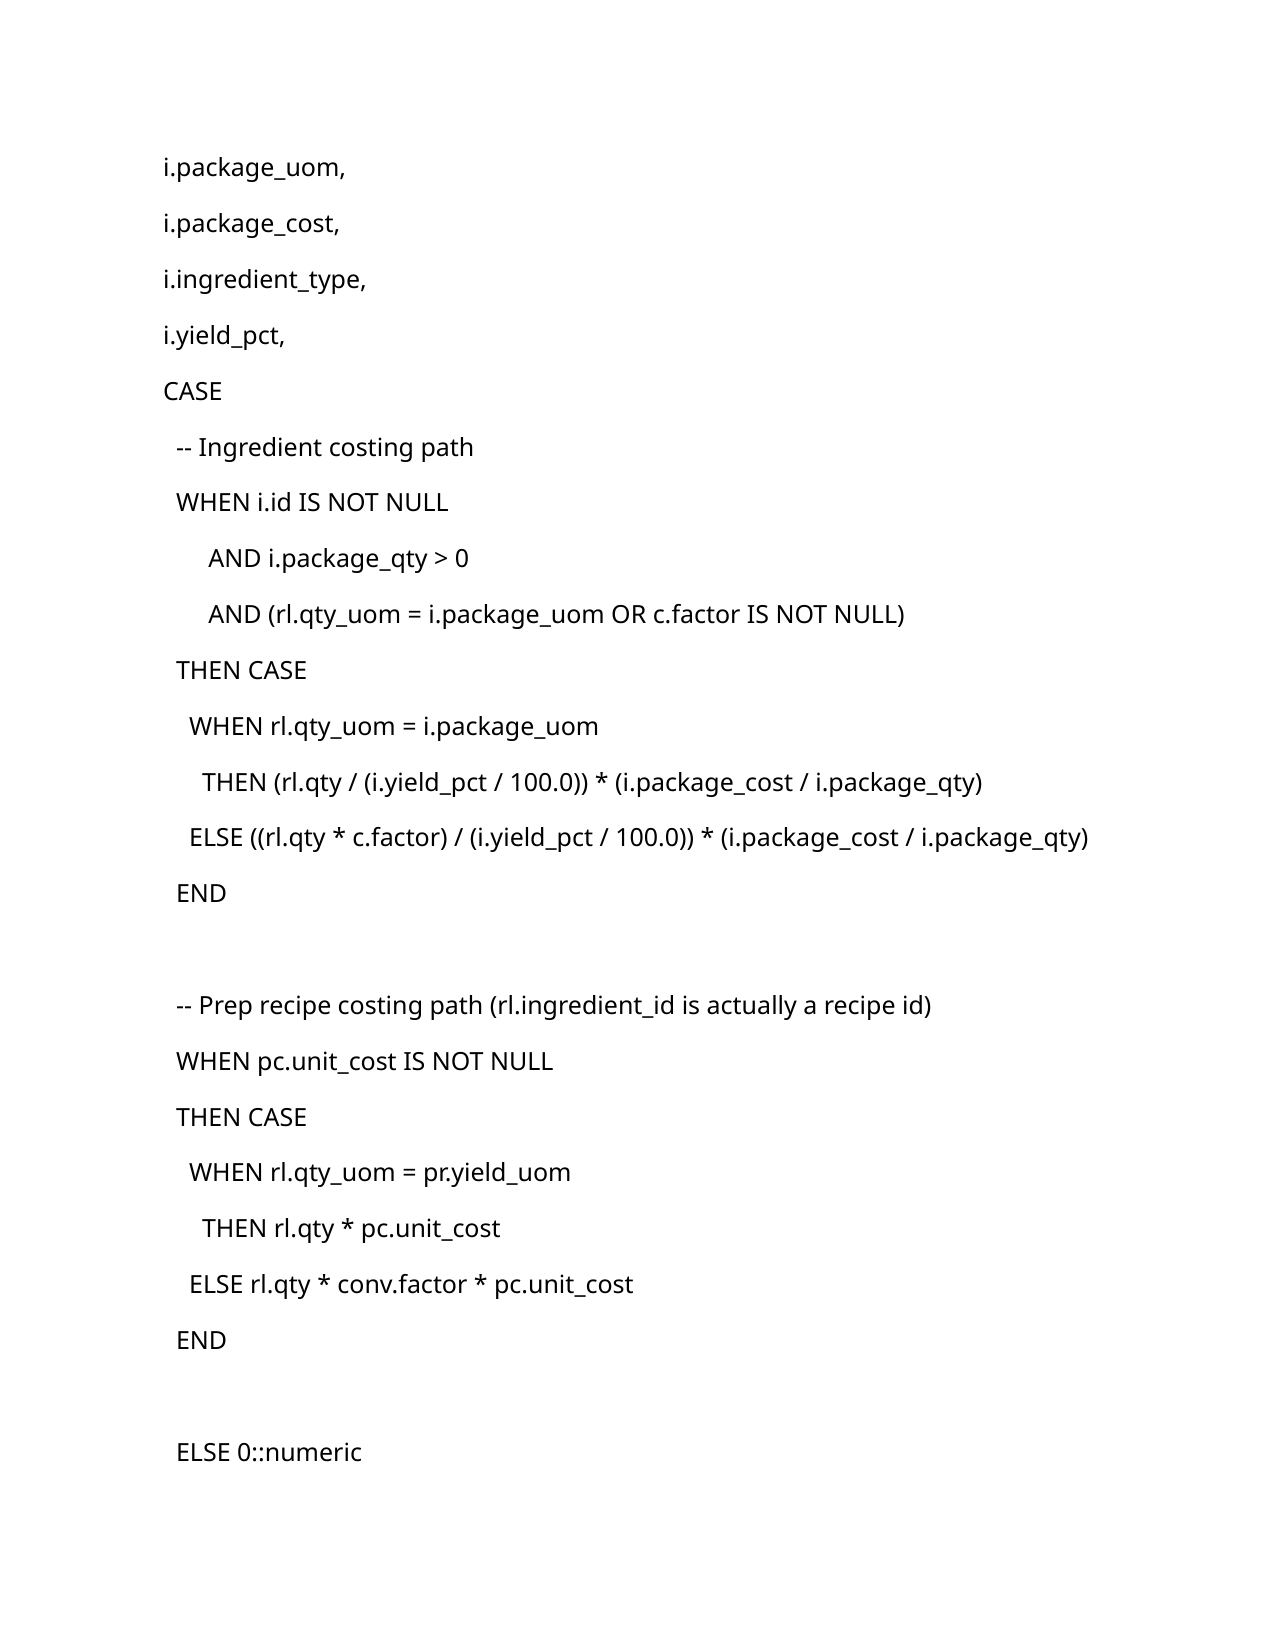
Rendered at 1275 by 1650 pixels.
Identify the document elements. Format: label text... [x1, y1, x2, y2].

text THEN CASE [150, 652, 1125, 687]
text WHEN rl.qty_uom = pr.yield_uom [150, 1155, 1125, 1189]
text ELSE rl.qty * conv.factor * pc.unit_cost [150, 1267, 1125, 1301]
text i.package_cost, [150, 206, 1125, 240]
text WHEN rl.qty_uom = i.package_uom [150, 708, 1125, 742]
text ELSE 0::numeric [150, 1434, 1125, 1468]
text THEN (rl.qty / (i.yield_pct / 100.0)) * (i.package_cost / i.package_qty) [150, 764, 1125, 798]
text CASE [150, 373, 1125, 407]
text ELSE ((rl.qty * c.factor) / (i.yield_pct / 100.0)) * (i.package_cost / i.package_qty) [150, 820, 1125, 854]
text THEN CASE [150, 1099, 1125, 1133]
text i.yield_pct, [150, 317, 1125, 352]
text i.ingredient_type, [150, 262, 1125, 296]
text -- Ingredient costing path [150, 429, 1125, 463]
text i.package_uom, [150, 150, 1125, 184]
text WHEN pc.unit_cost IS NOT NULL [150, 1043, 1125, 1077]
text THEN rl.qty * pc.unit_cost [150, 1211, 1125, 1245]
text -- Prep recipe costing path (rl.ingredient_id is actually a recipe id) [150, 987, 1125, 1022]
text AND i.package_qty > 0 [150, 541, 1125, 575]
text WHEN i.id IS NOT NULL [150, 485, 1125, 519]
text END [150, 1322, 1125, 1357]
text END [150, 876, 1125, 910]
text AND (rl.qty_uom = i.package_uom OR c.factor IS NOT NULL) [150, 597, 1125, 631]
